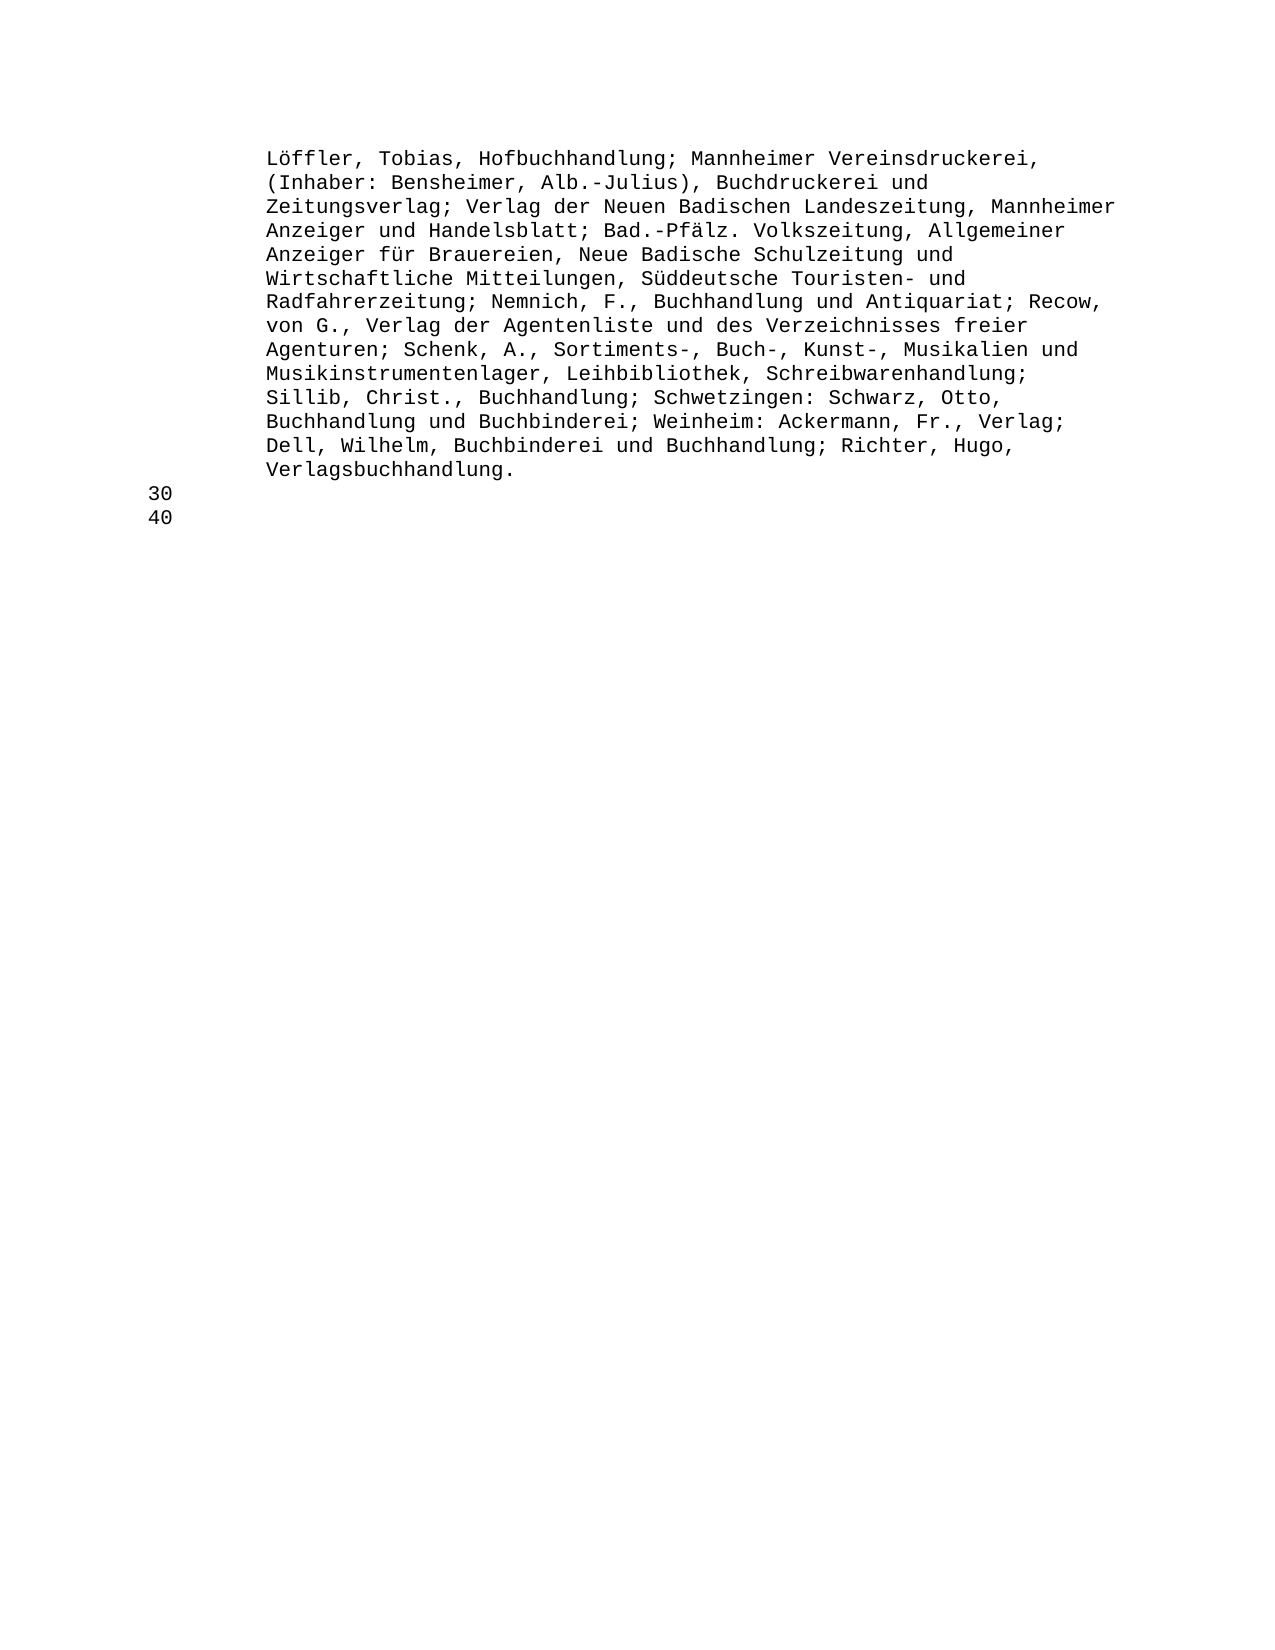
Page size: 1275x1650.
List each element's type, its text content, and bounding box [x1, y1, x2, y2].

text 40 <-> [148, 507, 1127, 531]
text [148, 148, 1127, 483]
text 30 <-> [148, 483, 1127, 507]
